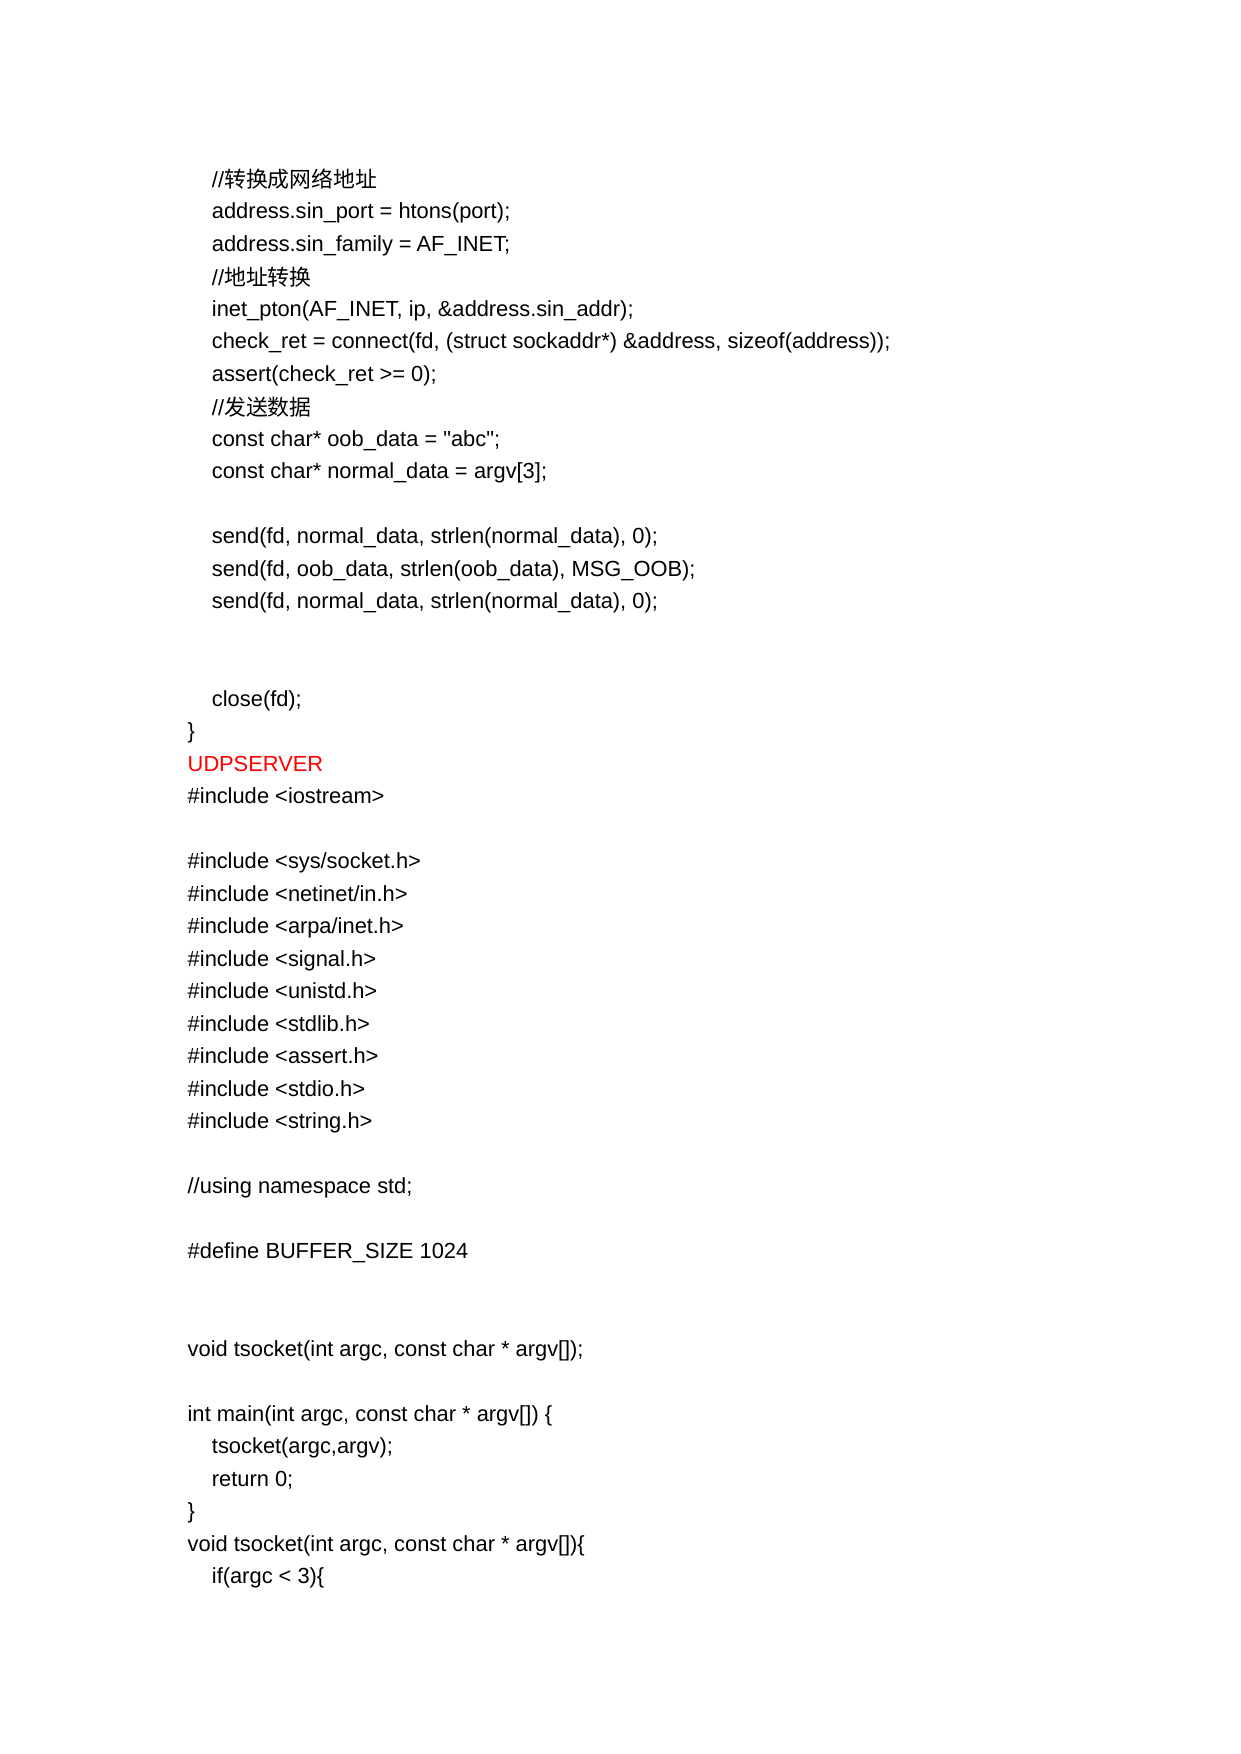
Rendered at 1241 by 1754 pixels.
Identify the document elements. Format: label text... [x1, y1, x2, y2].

text return 0; [187, 1462, 1053, 1494]
text int main(int argc, const char * argv[]) { [187, 1397, 1053, 1429]
text //转换成网络地址 [187, 162, 1053, 194]
text check_ret = connect(fd, (struct sockaddr*) &address, sizeof(address)); [187, 324, 1053, 357]
text #include <string.h> [187, 1104, 1053, 1137]
text } [187, 714, 1053, 747]
text #include <arpa/inet.h> [187, 909, 1053, 942]
text #include <stdio.h> [187, 1072, 1053, 1104]
text assert(check_ret >= 0); [187, 357, 1053, 389]
text //发送数据 [187, 389, 1053, 422]
text #include <stdlib.h> [187, 1007, 1053, 1039]
text address.sin_port = htons(port); [187, 194, 1053, 227]
text #include <sys/socket.h> [187, 844, 1053, 877]
text send(fd, oob_data, strlen(oob_data), MSG_OOB); [187, 552, 1053, 584]
text send(fd, normal_data, strlen(normal_data), 0); [187, 519, 1053, 552]
text void tsocket(int argc, const char * argv[]){ [187, 1527, 1053, 1559]
text void tsocket(int argc, const char * argv[]); [187, 1332, 1053, 1364]
text tsocket(argc,argv); [187, 1429, 1053, 1462]
text #define BUFFER_SIZE 1024 [187, 1234, 1053, 1267]
text inet_pton(AF_INET, ip, &address.sin_addr); [187, 292, 1053, 324]
text UDPSERVER [187, 747, 1053, 779]
text close(fd); [187, 682, 1053, 714]
text #include <assert.h> [187, 1039, 1053, 1072]
text } [187, 1494, 1053, 1527]
text send(fd, normal_data, strlen(normal_data), 0); [187, 584, 1053, 617]
text const char* oob_data = "abc"; [187, 422, 1053, 454]
text address.sin_family = AF_INET; [187, 227, 1053, 259]
text #include <iostream> [187, 779, 1053, 812]
text const char* normal_data = argv[3]; [187, 454, 1053, 487]
text if(argc < 3){ [187, 1559, 1053, 1592]
text //地址转换 [187, 259, 1053, 292]
text #include <unistd.h> [187, 974, 1053, 1007]
text //using namespace std; [187, 1169, 1053, 1202]
text #include <signal.h> [187, 942, 1053, 974]
text #include <netinet/in.h> [187, 877, 1053, 909]
